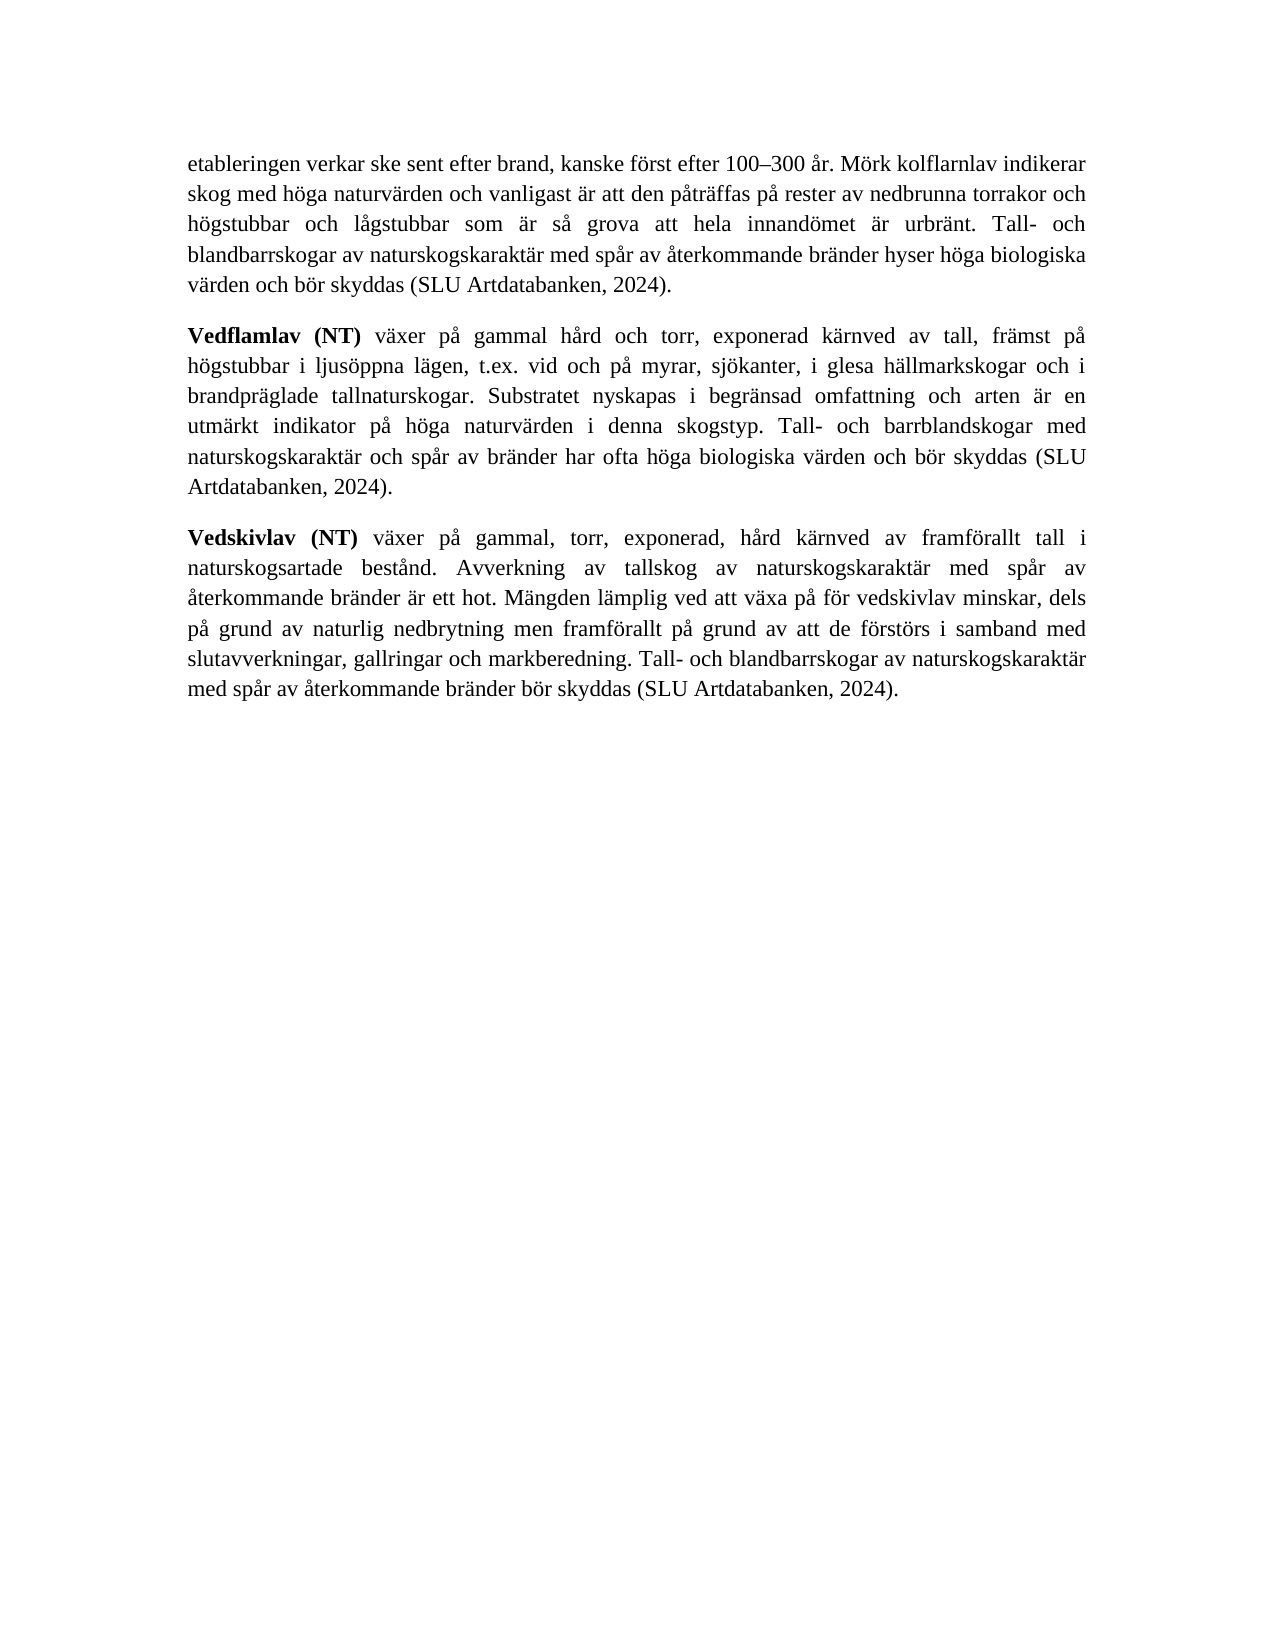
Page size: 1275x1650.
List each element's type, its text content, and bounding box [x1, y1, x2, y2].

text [187, 150, 1087, 297]
text Vedskivlav (NT) växer på gammal, torr, exponerad, hård kärnved av framförallt tall i naturskogsartade bestånd. Avverkning av tallskog av naturskogskaraktär med spår av återkommande bränder är ett hot. Mängden lämplig ved att växa på för vedskivlav minskar, dels på grund av naturlig nedbrytning men framförallt på grund av att de förstörs i samband med slutavverkningar, gallringar och markberedning. Tall- och blandbarrskogar av naturskogskaraktär med spår av återkommande bränder bör skyddas (SLU Artdatabanken, 2024). [187, 524, 1087, 701]
text Vedflamlav (NT) växer på gammal hård och torr, exponerad kärnved av tall, främst på högstubbar i ljusöppna lägen, t.ex. vid och på myrar, sjökanter, i glesa hällmarkskogar och i brandpräglade tallnaturskogar. Substratet nyskapas i begränsad omfattning och arten är en utmärkt indikator på höga naturvärden i denna skogstyp. Tall- och barrblandskogar med naturskogskaraktär och spår av bränder har ofta höga biologiska värden och bör skyddas (SLU Artdatabanken, 2024). [187, 322, 1087, 499]
